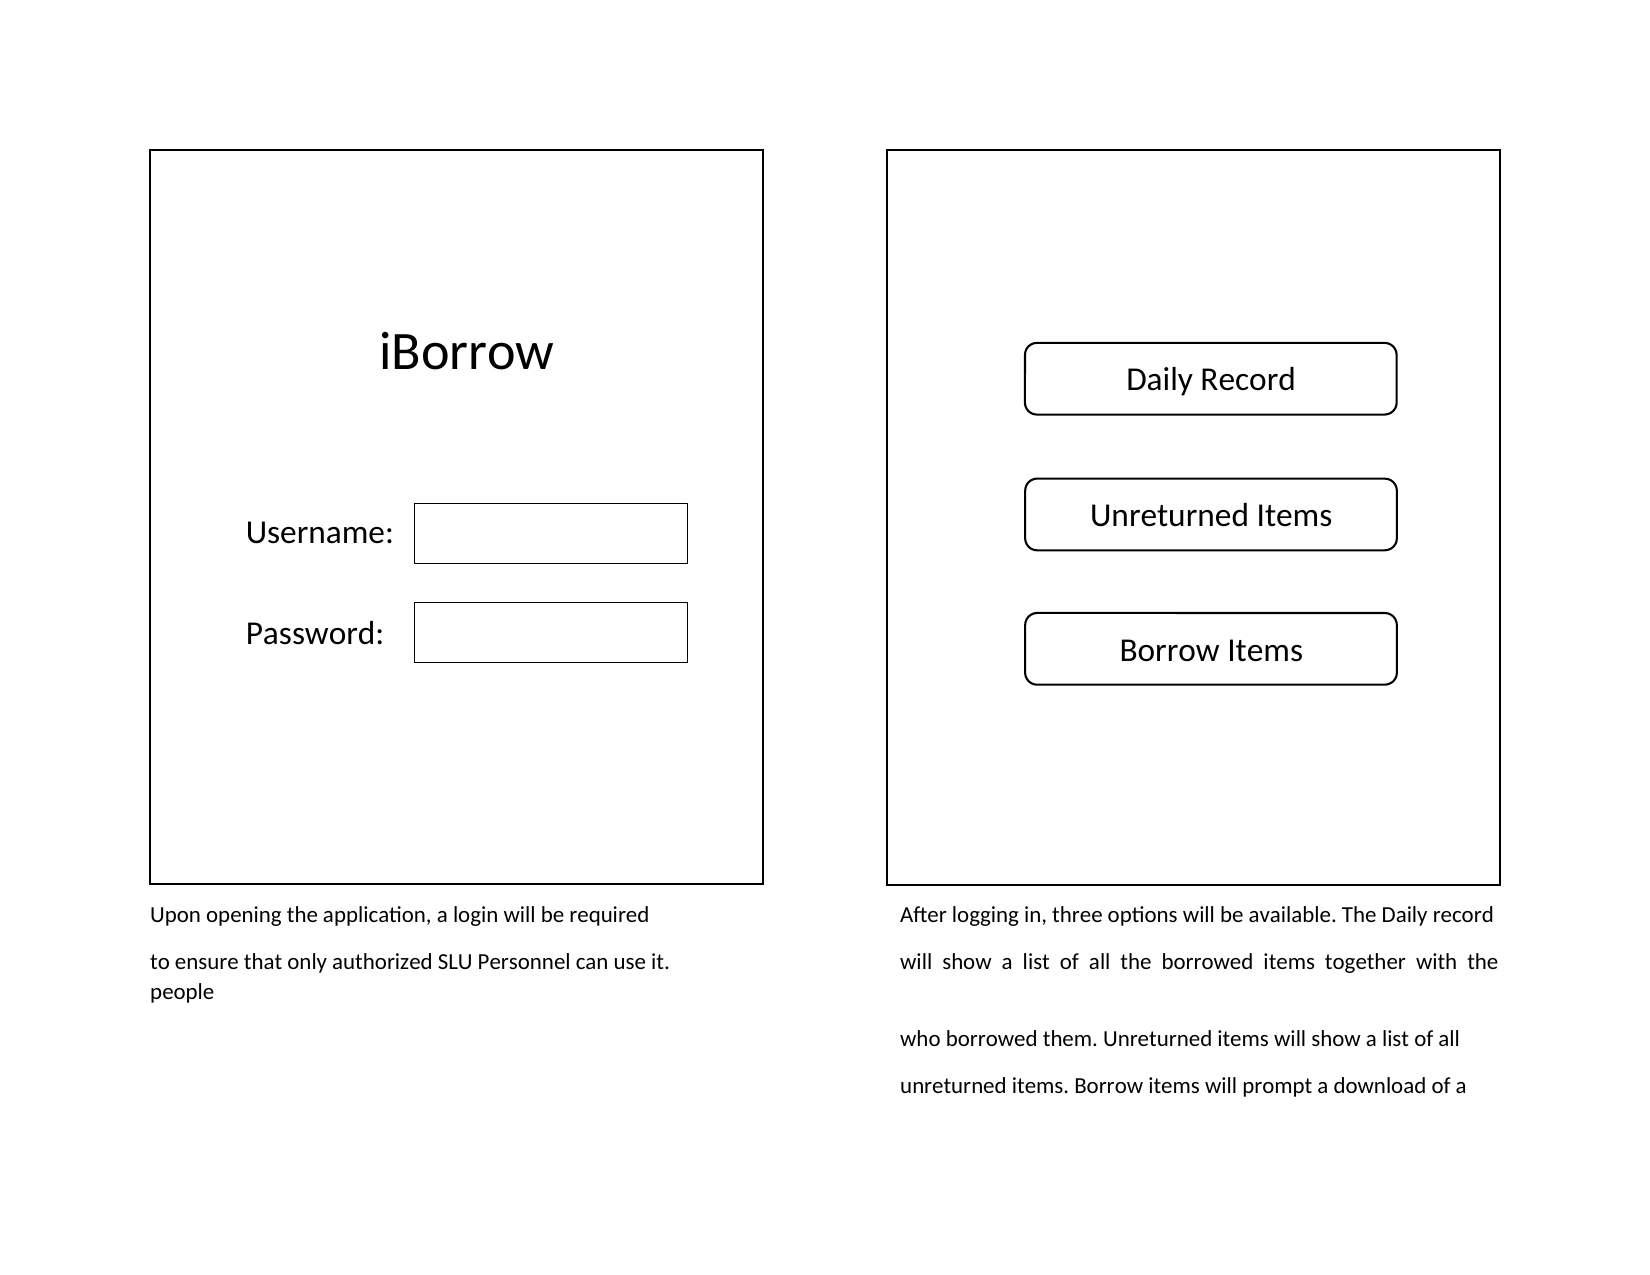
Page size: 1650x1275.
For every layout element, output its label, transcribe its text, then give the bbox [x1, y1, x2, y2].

text who borrowed them. Unreturned items will show a list of all [750, 1024, 1500, 1052]
text to ensure that only authorized SLU Personnel can use it. will show a list of all the borrowed items together with the people [150, 947, 1500, 1005]
text Upon opening the application, a login will be required After logging in, three options will be available. The Daily record [150, 900, 1500, 928]
text unreturned items. Borrow items will prompt a download of a [750, 1071, 1500, 1099]
